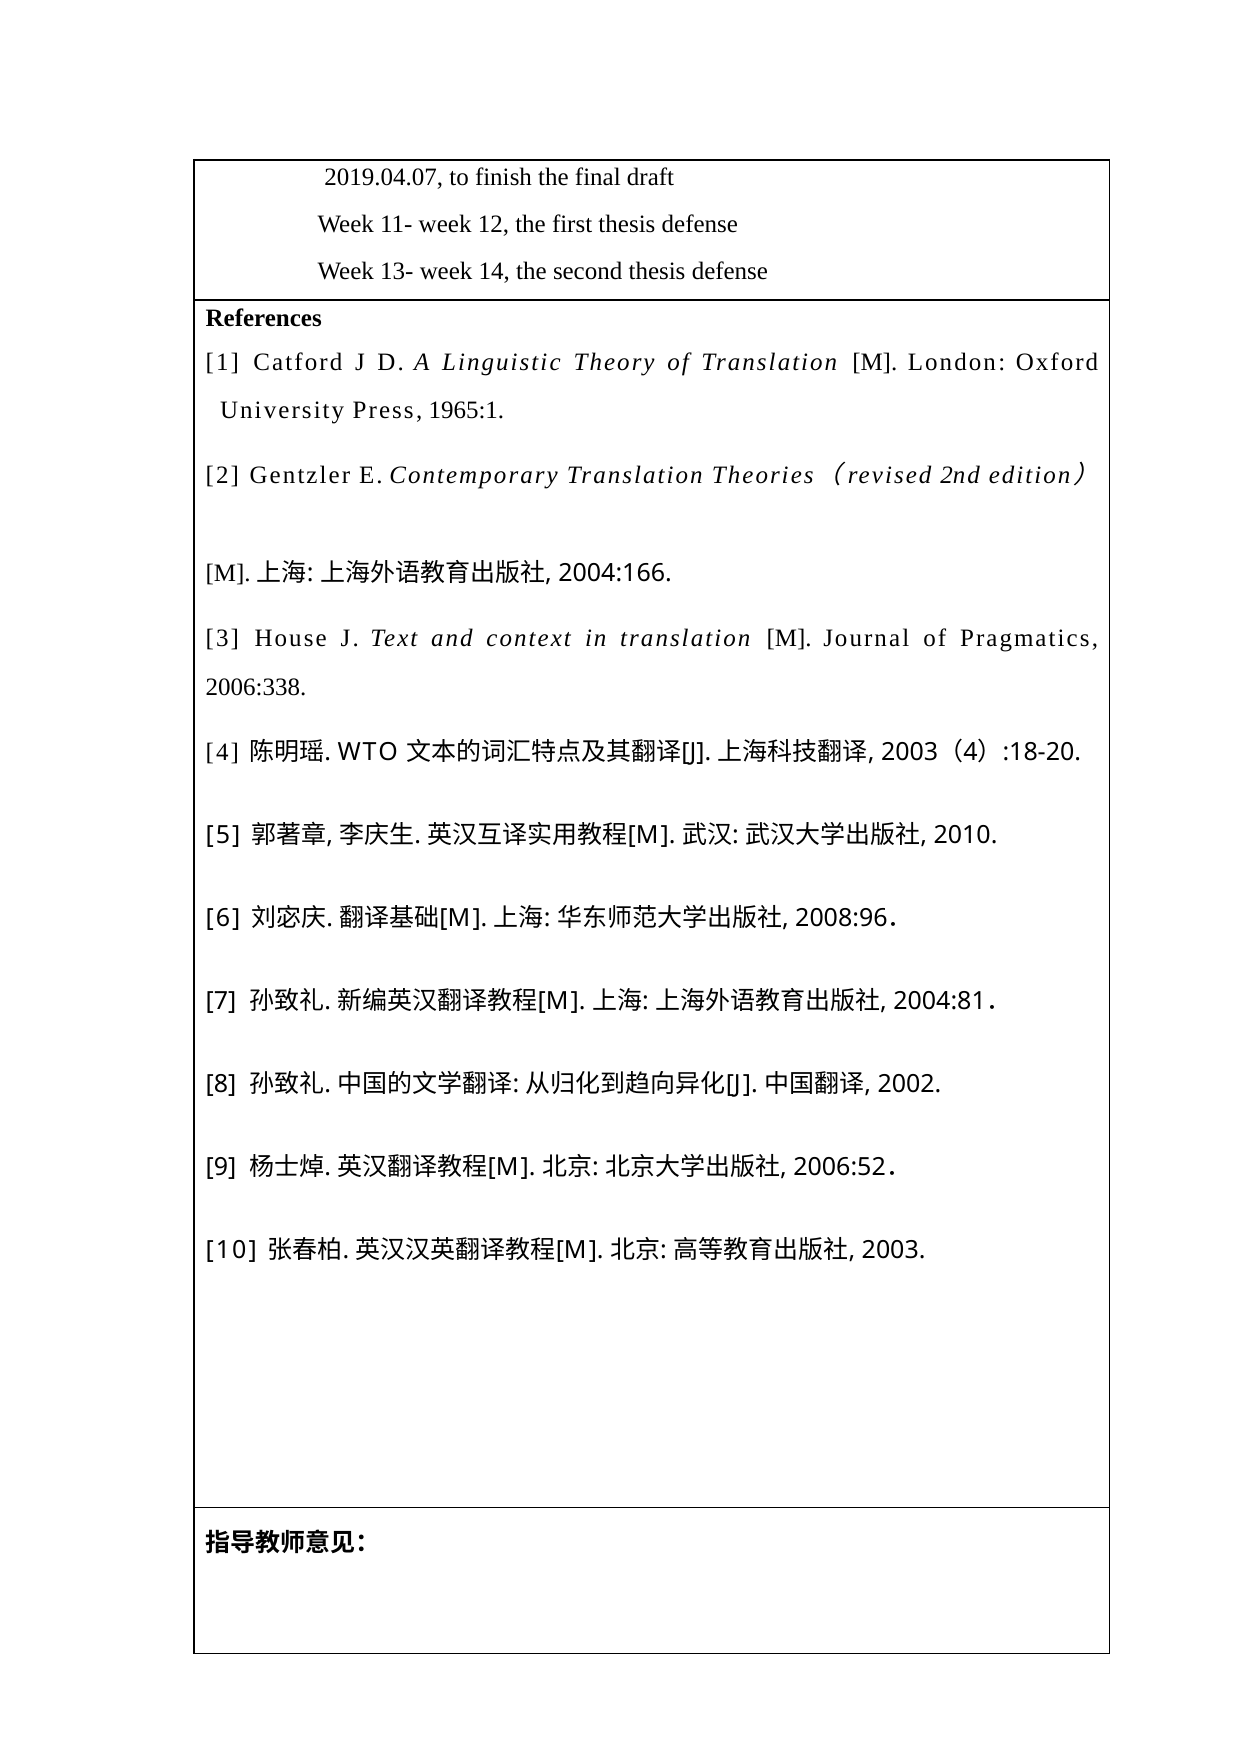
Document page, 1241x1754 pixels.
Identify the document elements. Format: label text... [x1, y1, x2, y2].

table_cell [195, 1508, 1109, 1652]
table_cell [195, 161, 1109, 299]
table_cell References [1] Catford J D. A Linguistic Theory of Translation [M]. London: Oxford University Press, 1965:1. [2] Gentzler E. Contemporary Translation Theories（ revised 2nd edition）[M]. 上海: 上海外语教育出版社, 2004:166. [3] House J. Text and context in translation [M]. Journal of Pragmatics, 2006:338. [4] 陈明瑶. WTO 文本的词汇特点及其翻译[J]. 上海科技翻译, 2003（4）:18-20. [5] 郭著章, 李庆生. 英汉互译实用教程[M]. 武汉: 武汉大学出版社, 2010. [6] 刘宓庆. 翻译基础[M]. 上海: 华东师范大学出版社, 2008:96． [7] 孙致礼. 新编英汉翻译教程[M]. 上海: 上海外语教育出版社, 2004:81． [8] 孙致礼. 中国的文学翻译: 从归化到趋向异化[J]. 中国翻译, 2002. [9] 杨士焯. 英汉翻译教程[M]. 北京: 北京大学出版社, 2006:52． [10] 张春柏. 英汉汉英翻译教程[M]. 北京: 高等教育出版社, 2003. [195, 301, 1109, 1506]
